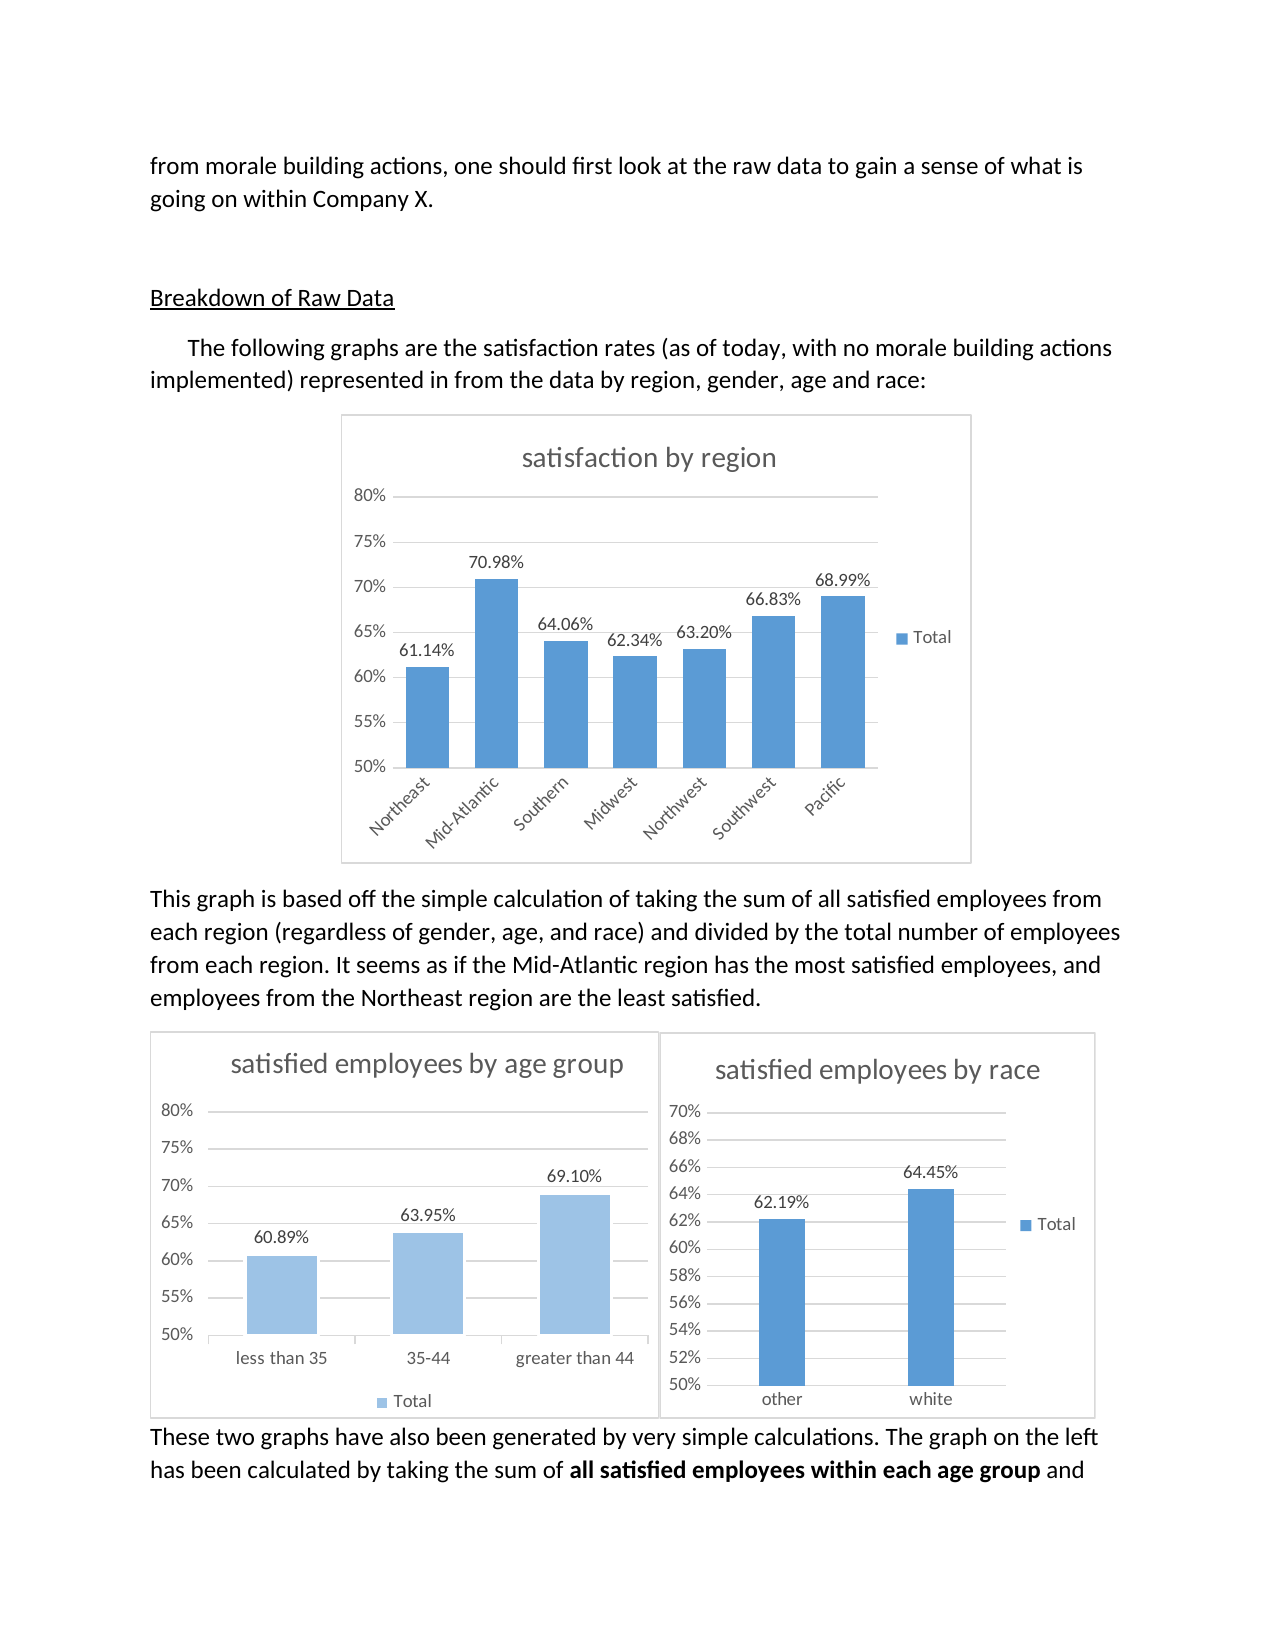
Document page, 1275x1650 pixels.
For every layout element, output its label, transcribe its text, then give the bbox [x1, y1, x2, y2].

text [150, 1031, 1125, 1485]
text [150, 150, 1125, 213]
text The following graphs are the satisfaction rates (as of today, with no morale building actions implemented) represented in from the data by region, gender, age and race: [150, 332, 1125, 395]
text Breakdown of Raw Data [150, 282, 1125, 313]
text This graph is based off the simple calculation of taking the sum of all satisfied employees from each region (regardless of gender, age, and race) and divided by the total number of employees from each region. It seems as if the Mid-Atlantic region has the most satisfied employees, and employees from the Northeast region are the least satisfied. [150, 883, 1125, 1012]
